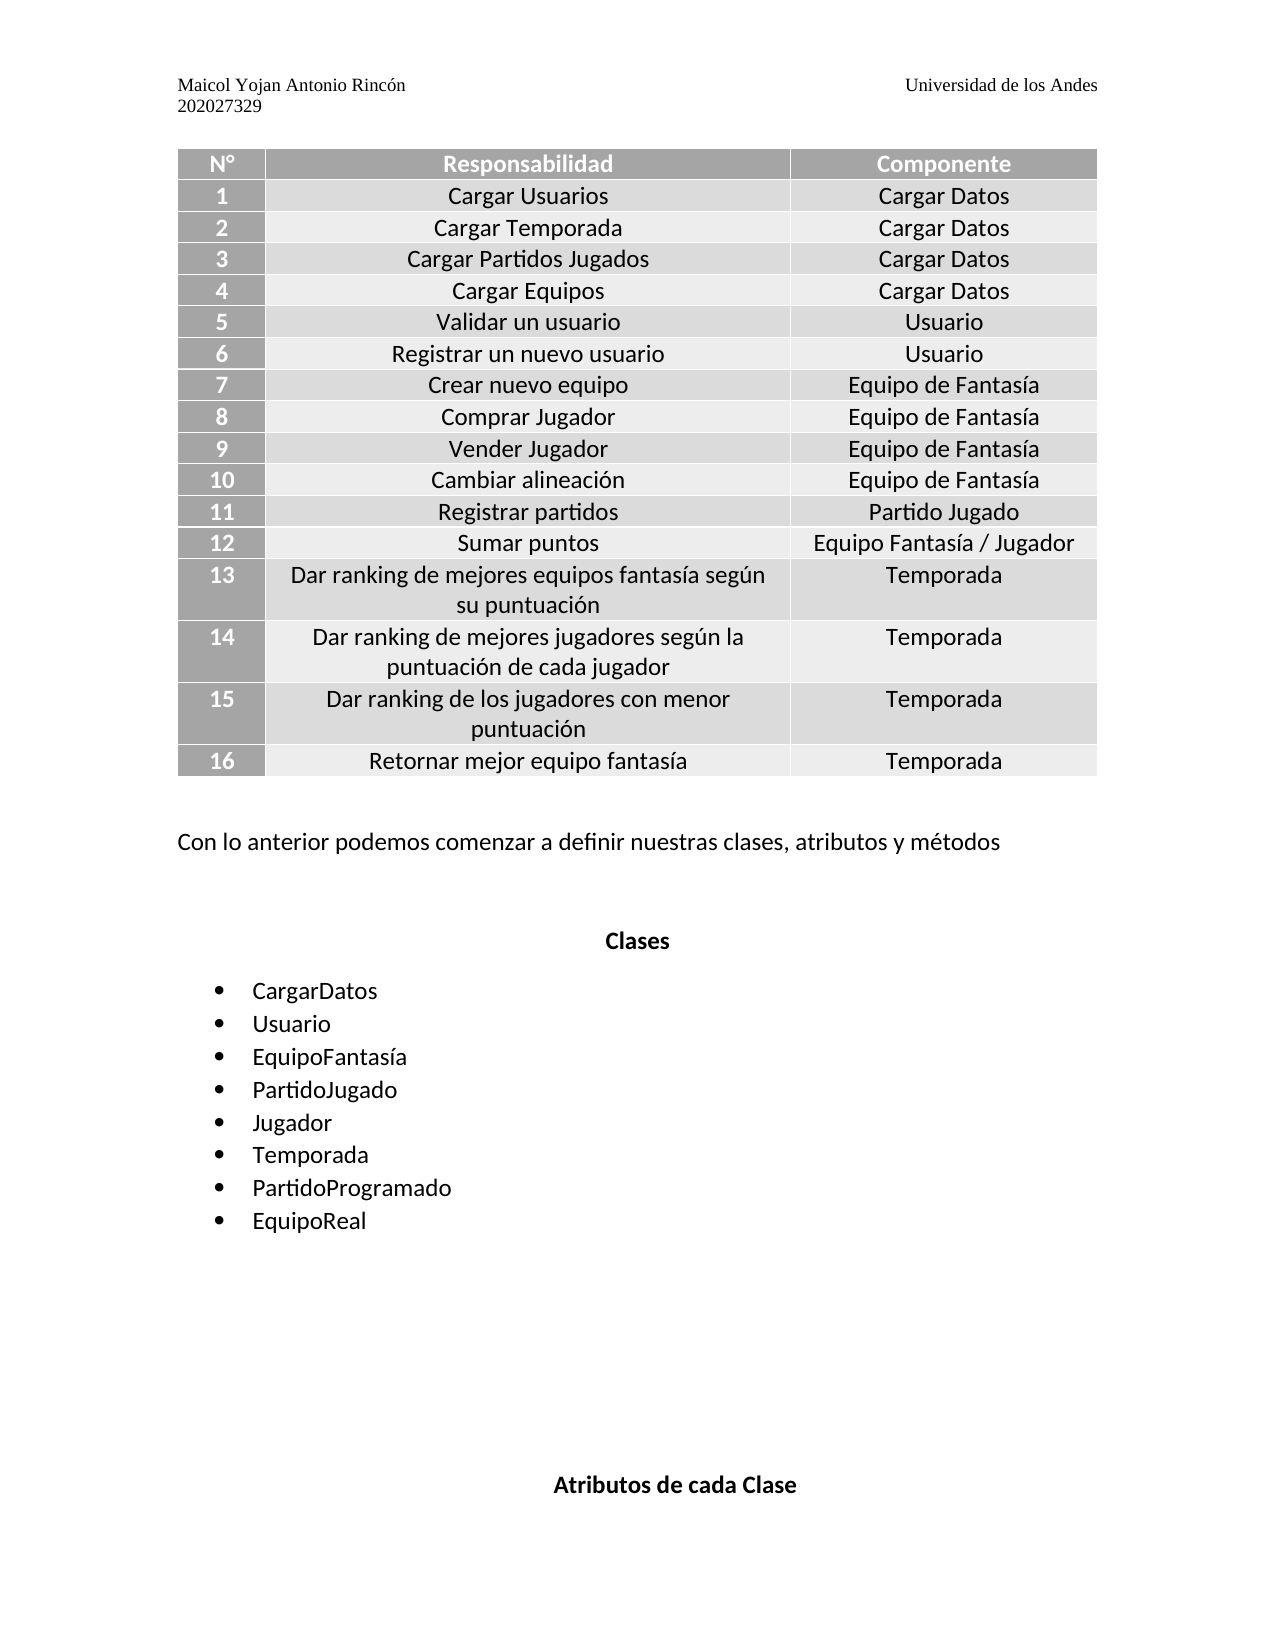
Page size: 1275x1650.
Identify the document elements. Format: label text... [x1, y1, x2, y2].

table_cell Dar ranking de mejores equipos fantasía según su puntuación [266, 559, 790, 620]
table_cell Equipo Fantasía / Jugador [791, 528, 1097, 558]
table_cell Registrar partidos [266, 496, 790, 526]
table_cell 5 [178, 306, 265, 337]
table_cell Dar ranking de los jugadores con menor puntuación [266, 683, 790, 744]
table_cell 12 [178, 528, 265, 558]
table_cell Usuario [791, 338, 1097, 368]
table_cell Cargar Partidos Jugados [266, 243, 790, 274]
table_cell 14 [178, 621, 265, 682]
table_cell Usuario [791, 306, 1097, 337]
table_cell Equipo de Fantasía [791, 370, 1097, 400]
table_cell Validar un usuario [266, 306, 790, 337]
list EquipoFantasía [215, 1041, 1098, 1071]
table_cell Equipo de Fantasía [791, 464, 1097, 495]
table_cell 8 [178, 401, 265, 432]
table_cell Equipo de Fantasía [791, 401, 1097, 432]
table_cell Comprar Jugador [266, 401, 790, 432]
table_cell Equipo de Fantasía [791, 433, 1097, 463]
table_cell 9 [178, 433, 265, 463]
table_header Responsabilidad [266, 149, 790, 179]
table_cell 6 [178, 338, 265, 368]
table_cell Partido Jugado [791, 496, 1097, 526]
table_cell 10 [178, 464, 265, 495]
text Clases [177, 926, 1098, 956]
table_cell 11 [178, 496, 265, 526]
table_cell Cambiar alineación [266, 464, 790, 495]
table_cell 1 [178, 180, 265, 211]
table_cell Retornar mejor equipo fantasía [266, 745, 790, 776]
table_cell Cargar Datos [791, 243, 1097, 274]
table_cell Registrar un nuevo usuario [266, 338, 790, 368]
table_cell Vender Jugador [266, 433, 790, 463]
list Usuario [215, 1008, 1098, 1038]
list Jugador [215, 1107, 1098, 1137]
table_header Componente [791, 149, 1097, 179]
table_cell Temporada [791, 559, 1097, 620]
table_cell 2 [178, 212, 265, 242]
table_cell 13 [178, 559, 265, 620]
table_cell Sumar puntos [266, 528, 790, 558]
table_cell Cargar Datos [791, 275, 1097, 305]
list PartidoProgramado [215, 1173, 1098, 1203]
table_cell Temporada [791, 745, 1097, 776]
text Con lo anterior podemos comenzar a definir nuestras clases, atributos y métodos [177, 826, 1098, 857]
table_cell 7 [178, 370, 265, 400]
list EquipoReal [215, 1206, 1098, 1236]
table_cell Cargar Datos [791, 180, 1097, 211]
list PartidoJugado [215, 1074, 1098, 1104]
table_cell 15 [178, 683, 265, 744]
list Atributos de cada Clase [252, 1469, 1098, 1499]
table_cell Temporada [791, 621, 1097, 682]
table_cell 3 [178, 243, 265, 274]
table_cell 16 [178, 745, 265, 776]
table_cell Dar ranking de mejores jugadores según la puntuación de cada jugador [266, 621, 790, 682]
table_cell Cargar Usuarios [266, 180, 790, 211]
table_cell Cargar Datos [791, 212, 1097, 242]
table_cell Cargar Temporada [266, 212, 790, 242]
table_cell Crear nuevo equipo [266, 370, 790, 400]
table_cell Cargar Equipos [266, 275, 790, 305]
table_cell Temporada [791, 683, 1097, 744]
list CargarDatos [215, 975, 1098, 1006]
list Temporada [215, 1140, 1098, 1170]
table_header N° [178, 149, 265, 179]
table_cell 4 [178, 275, 265, 305]
